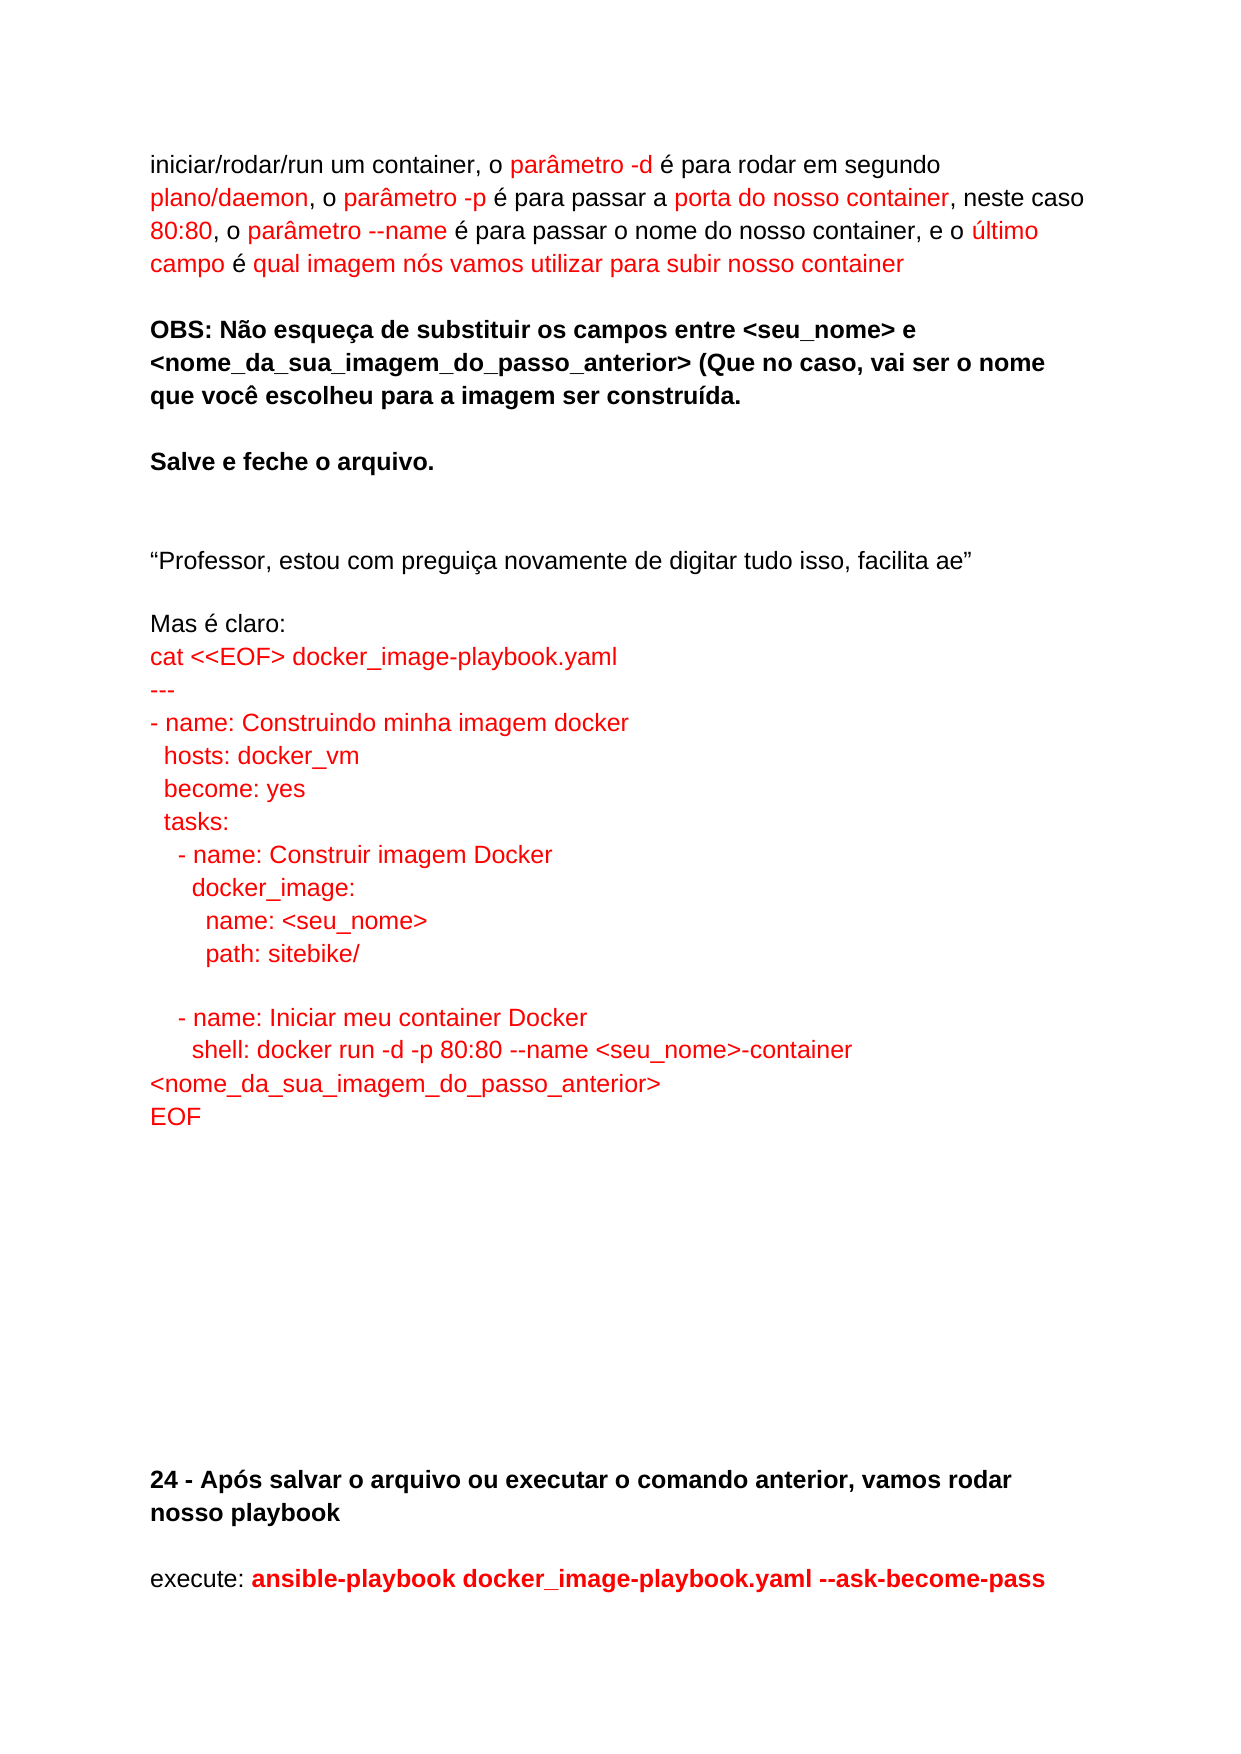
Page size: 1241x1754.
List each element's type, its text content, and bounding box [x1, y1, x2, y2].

text - name: Iniciar meu container Docker [150, 1002, 1090, 1031]
text - name: Construindo minha imagem docker [150, 708, 1090, 737]
text --- [150, 675, 1090, 704]
text OBS: Não esqueça de substituir os campos entre <seu_nome> e <nome_da_sua_imagem_do_passo_anterior> (Que no caso, vai ser o nome que você escolheu para a imagem ser construída. [150, 315, 1090, 410]
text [150, 150, 1090, 278]
text name: <seu_nome> [150, 906, 1090, 935]
text 24 - Após salvar o arquivo ou executar o comando anterior, vamos rodar nosso playbook [150, 1465, 1090, 1527]
text execute: ansible-playbook docker_image-playbook.yaml --ask-become-pass [150, 1564, 1090, 1593]
text Salve e feche o arquivo. [150, 447, 1090, 476]
text tasks: [150, 807, 1090, 836]
text become: yes [150, 774, 1090, 803]
text docker_image: [150, 873, 1090, 902]
text cat <<EOF> docker_image-playbook.yaml [150, 642, 1090, 671]
text EOF [150, 1102, 1090, 1130]
text hosts: docker_vm [150, 741, 1090, 770]
text shell: docker run -d -p 80:80 --name <seu_nome>-container <nome_da_sua_imagem_do_passo_anterior> [150, 1036, 1090, 1097]
text path: sitebike/ [150, 939, 1090, 968]
text - name: Construir imagem Docker [150, 840, 1090, 869]
text Mas é claro: [150, 609, 1090, 638]
text “Professor, estou com preguiça novamente de digitar tudo isso, facilita ae” [150, 546, 1090, 605]
